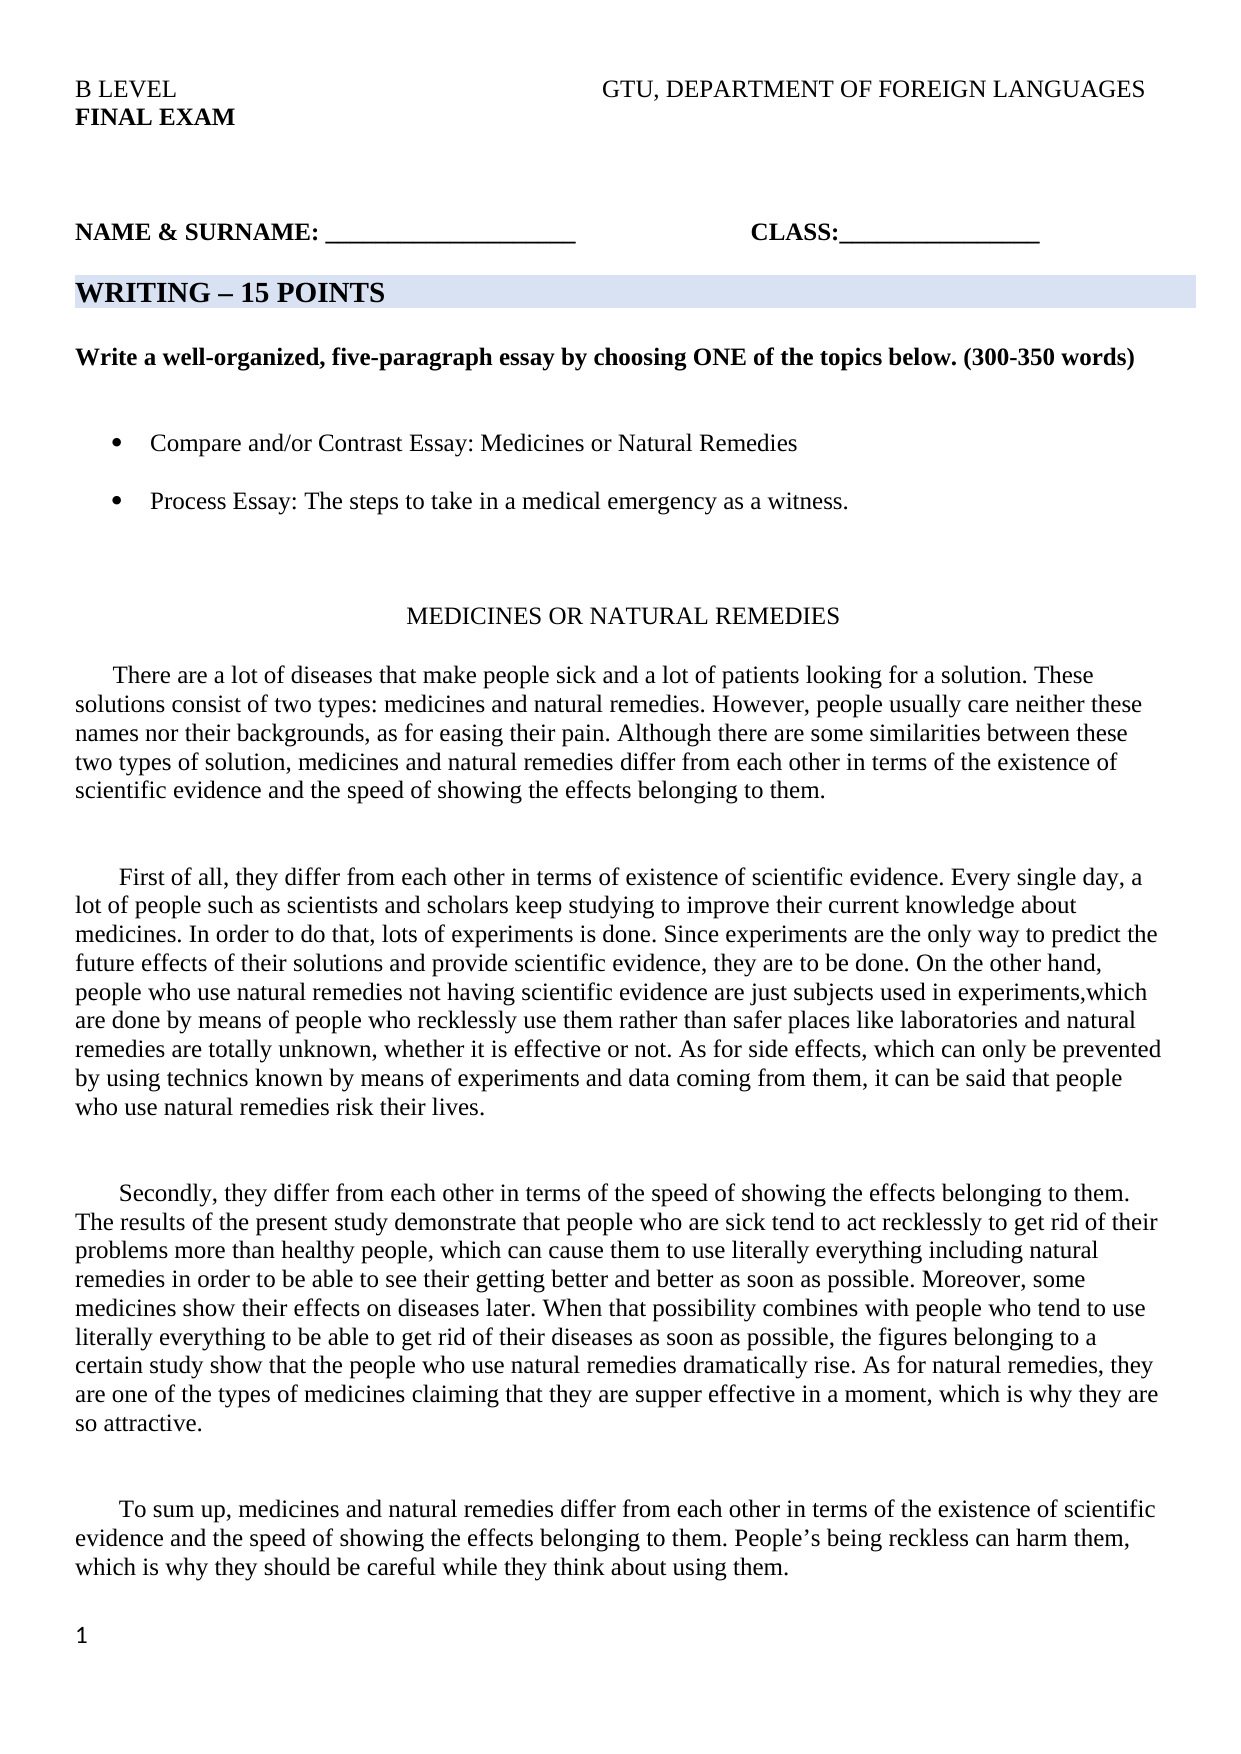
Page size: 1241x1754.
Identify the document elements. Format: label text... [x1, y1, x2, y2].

text WRITING – 15 POINTS [75, 275, 1196, 308]
text There are a lot of diseases that make people sick and a lot of patients looking for a solution. These solutions consist of two types: medicines and natural remedies. However, people usually care neither these names nor their backgrounds, as for easing their pain. Although there are some similarities between these two types of solution, medicines and natural remedies differ from each other in terms of the existence of scientific evidence and the speed of showing the effects belonging to them. [75, 660, 1165, 804]
list Compare and/or Contrast Essay: Medicines or Natural Remedies [112, 428, 1165, 457]
text MEDICINES OR NATURAL REMEDIES [75, 601, 1165, 630]
text To sum up, medicines and natural remedies differ from each other in terms of the existence of scientific evidence and the speed of showing the effects belonging to them. People’s being reckless can harm them, which is why they should be careful while they think about using them. [75, 1494, 1165, 1580]
text Write a well-organized, five-paragraph essay by choosing ONE of the topics below. (300-350 words) [75, 342, 1165, 371]
text First of all, they differ from each other in terms of existence of scientific evidence. Every single day, a lot of people such as scientists and scholars keep studying to improve their current knowledge about medicines. In order to do that, lots of experiments is done. Since experiments are the only way to predict the future effects of their solutions and provide scientific evidence, they are to be done. On the other hand, people who use natural remedies not having scientific evidence are just subjects used in experiments,which are done by means of people who recklessly use them rather than safer places like laboratories and natural remedies are totally unknown, whether it is effective or not. As for side effects, which can only be prevented by using technics known by means of experiments and data coming from them, it can be said that people who use natural remedies risk their lives. [75, 862, 1165, 1120]
text NAME & SURNAME: ____________________ CLASS:________________ [75, 217, 1165, 246]
list Process Essay: The steps to take in a medical emergency as a witness. [112, 486, 1165, 515]
text Secondly, they differ from each other in terms of the speed of showing the effects belonging to them. The results of the present study demonstrate that people who are sick tend to act recklessly to get rid of their problems more than healthy people, which can cause them to use literally everything including natural remedies in order to be able to see their getting better and better as soon as possible. Moreover, some medicines show their effects on diseases later. When that possibility combines with people who tend to use literally everything to be able to get rid of their diseases as soon as possible, the figures belonging to a certain study show that the people who use natural remedies dramatically rise. As for natural remedies, they are one of the types of medicines claiming that they are supper effective in a moment, which is why they are so attractive. [75, 1178, 1165, 1437]
